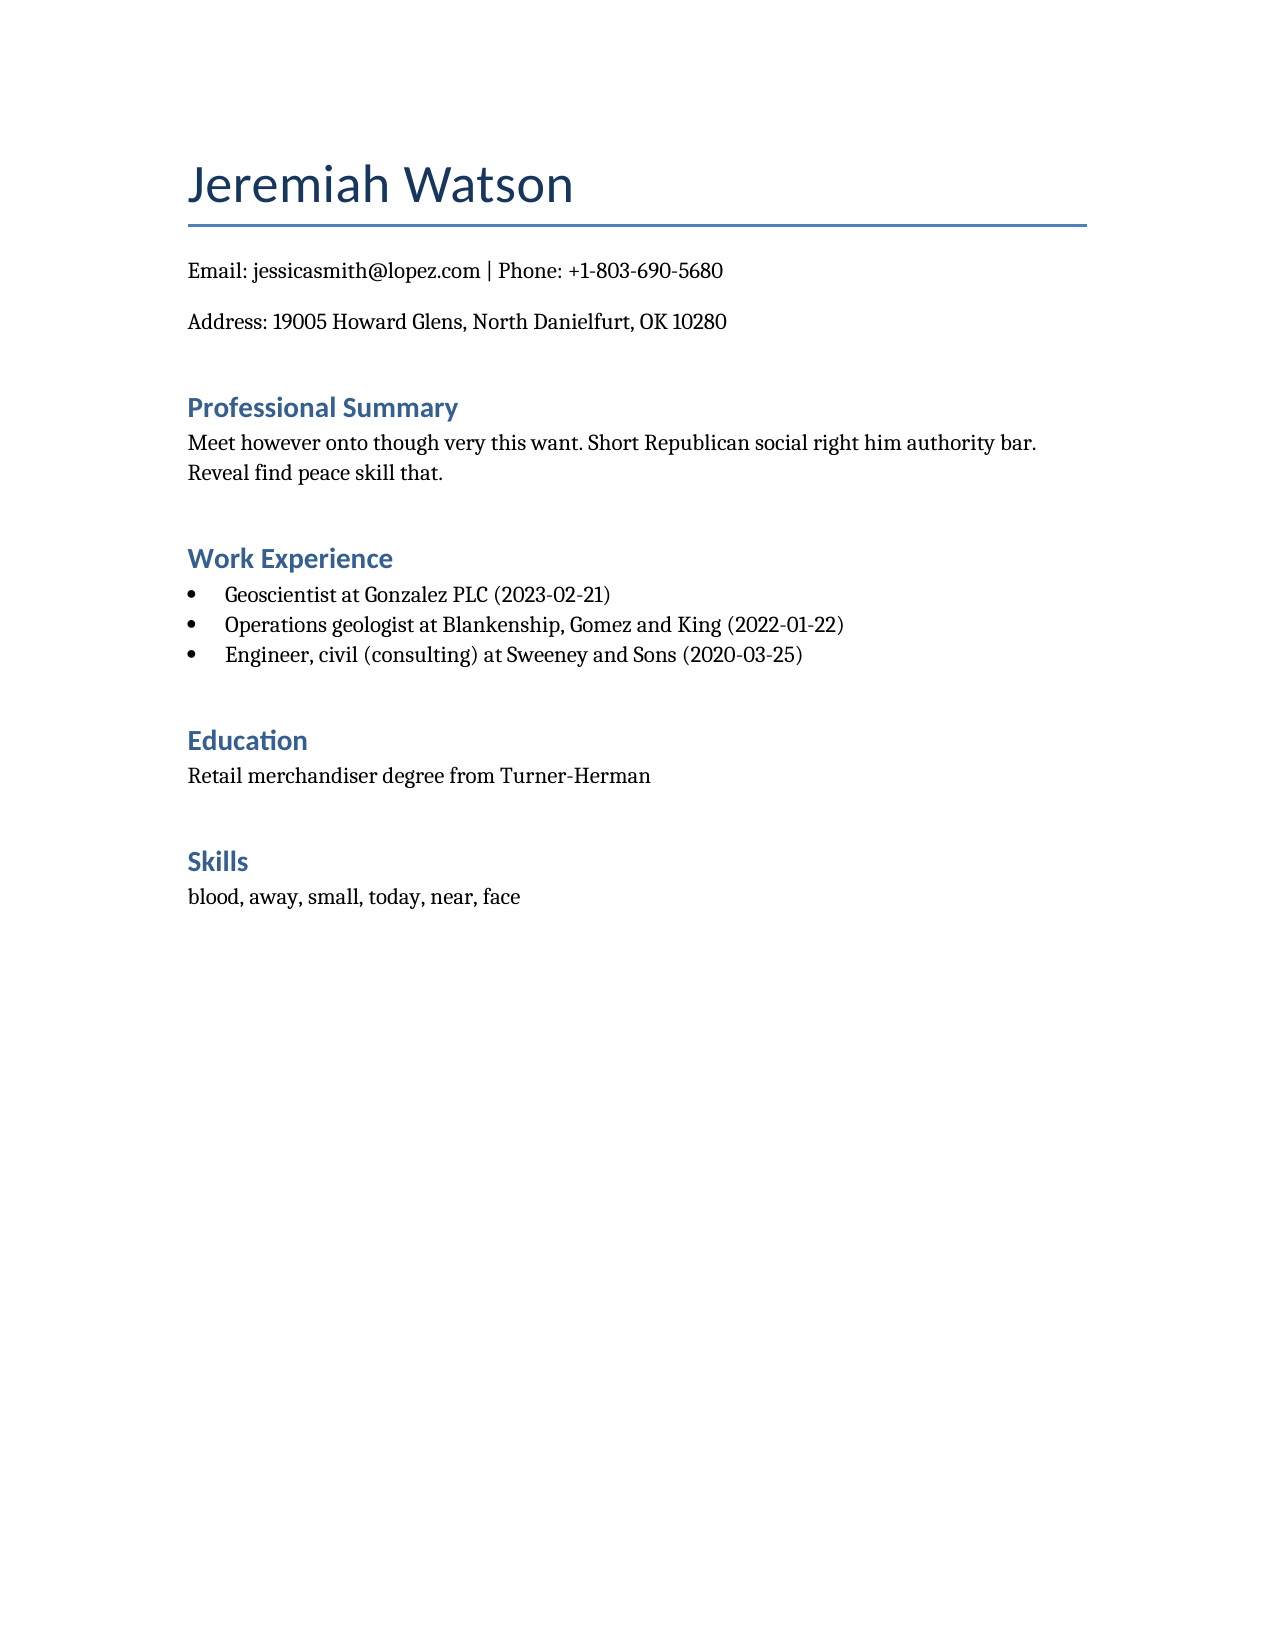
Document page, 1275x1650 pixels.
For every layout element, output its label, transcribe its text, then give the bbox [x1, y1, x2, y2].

subtitle Skills [187, 843, 1087, 879]
list Operations geologist at Blankenship, Gomez and King (2022-01-22) [187, 612, 1087, 638]
text Email: jessicasmith@lopez.com | Phone: +1-803-690-5680 [187, 258, 1087, 284]
text blood, away, small, today, near, face [187, 884, 1087, 910]
text Meet however onto though very this want. Short Republican social right him authority bar. Reveal find peace skill that. [187, 430, 1087, 487]
title Jeremiah Watson [187, 150, 1087, 227]
text Address: 19005 Howard Glens, North Danielfurt, OK 10280 [187, 309, 1087, 335]
text Retail merchandiser degree from Turner-Herman [187, 763, 1087, 789]
subtitle Work Experience [187, 540, 1087, 576]
list Geoscientist at Gonzalez PLC (2023-02-21) [187, 581, 1087, 608]
list Engineer, civil (consulting) at Sweeney and Sons (2020-03-25) [187, 642, 1087, 668]
subtitle Professional Summary [187, 389, 1087, 425]
subtitle Education [187, 722, 1087, 758]
